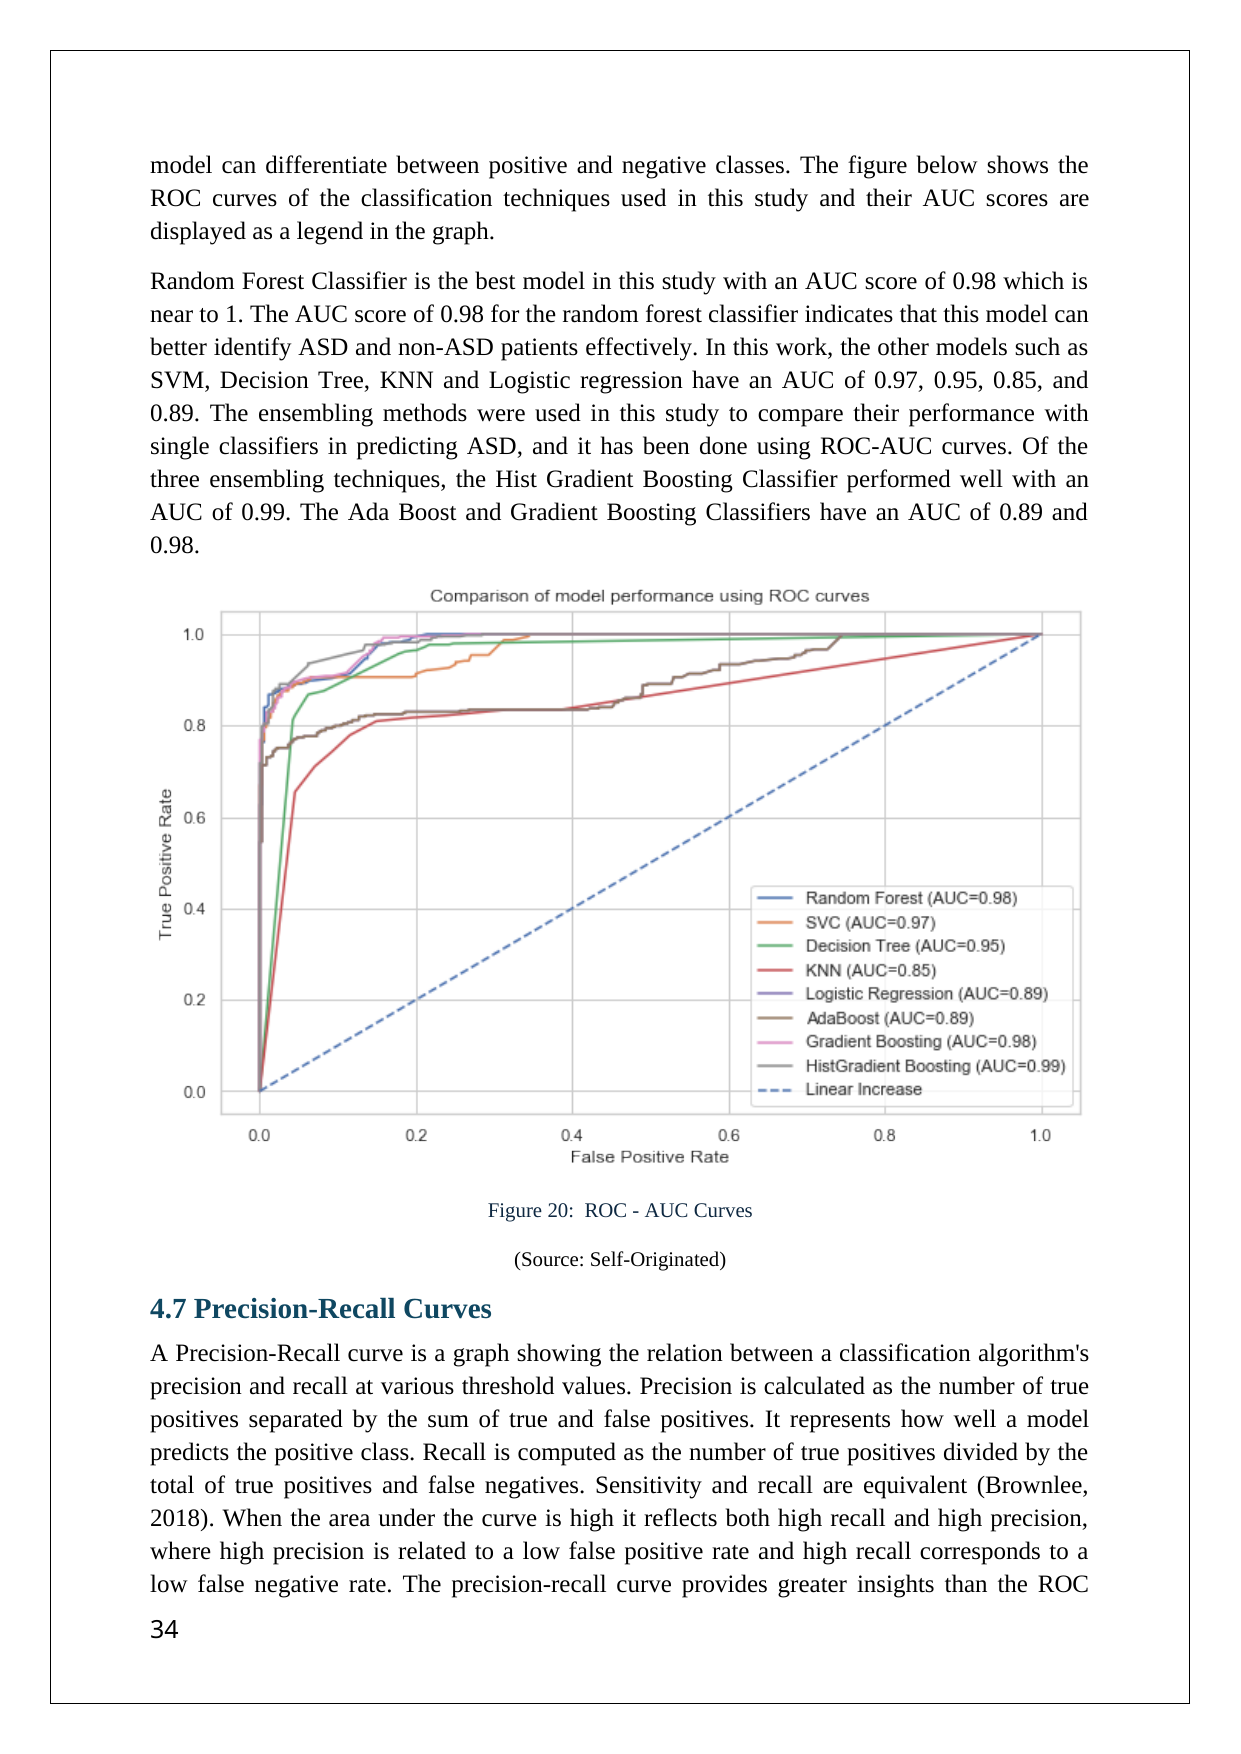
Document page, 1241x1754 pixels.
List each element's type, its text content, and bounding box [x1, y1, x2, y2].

subtitle 4.7 Precision-Recall Curves [150, 1291, 1090, 1325]
text Figure 20: ROC - AUC Curves [150, 1198, 1090, 1222]
text Random Forest Classifier is the best model in this study with an AUC score of 0.98 which is near to 1. The AUC score of 0.98 for the random forest classifier indicates that this model can better identify ASD and non-ASD patients effectively. In this work, the other models such as SVM, Decision Tree, KNN and Logistic regression have an AUC of 0.97, 0.95, 0.85, and 0.89. The ensembling methods were used in this study to compare their performance with single classifiers in predicting ASD, and it has been done using ROC-AUC curves. Of the three ensembling techniques, the Hist Gradient Boosting Classifier performed well with an AUC of 0.99. The Ada Boost and Gradient Boosting Classifiers have an AUC of 0.89 and 0.98. [150, 266, 1090, 559]
picture [150, 579, 1091, 1177]
text (Source: Self-Originated) [150, 1247, 1090, 1271]
